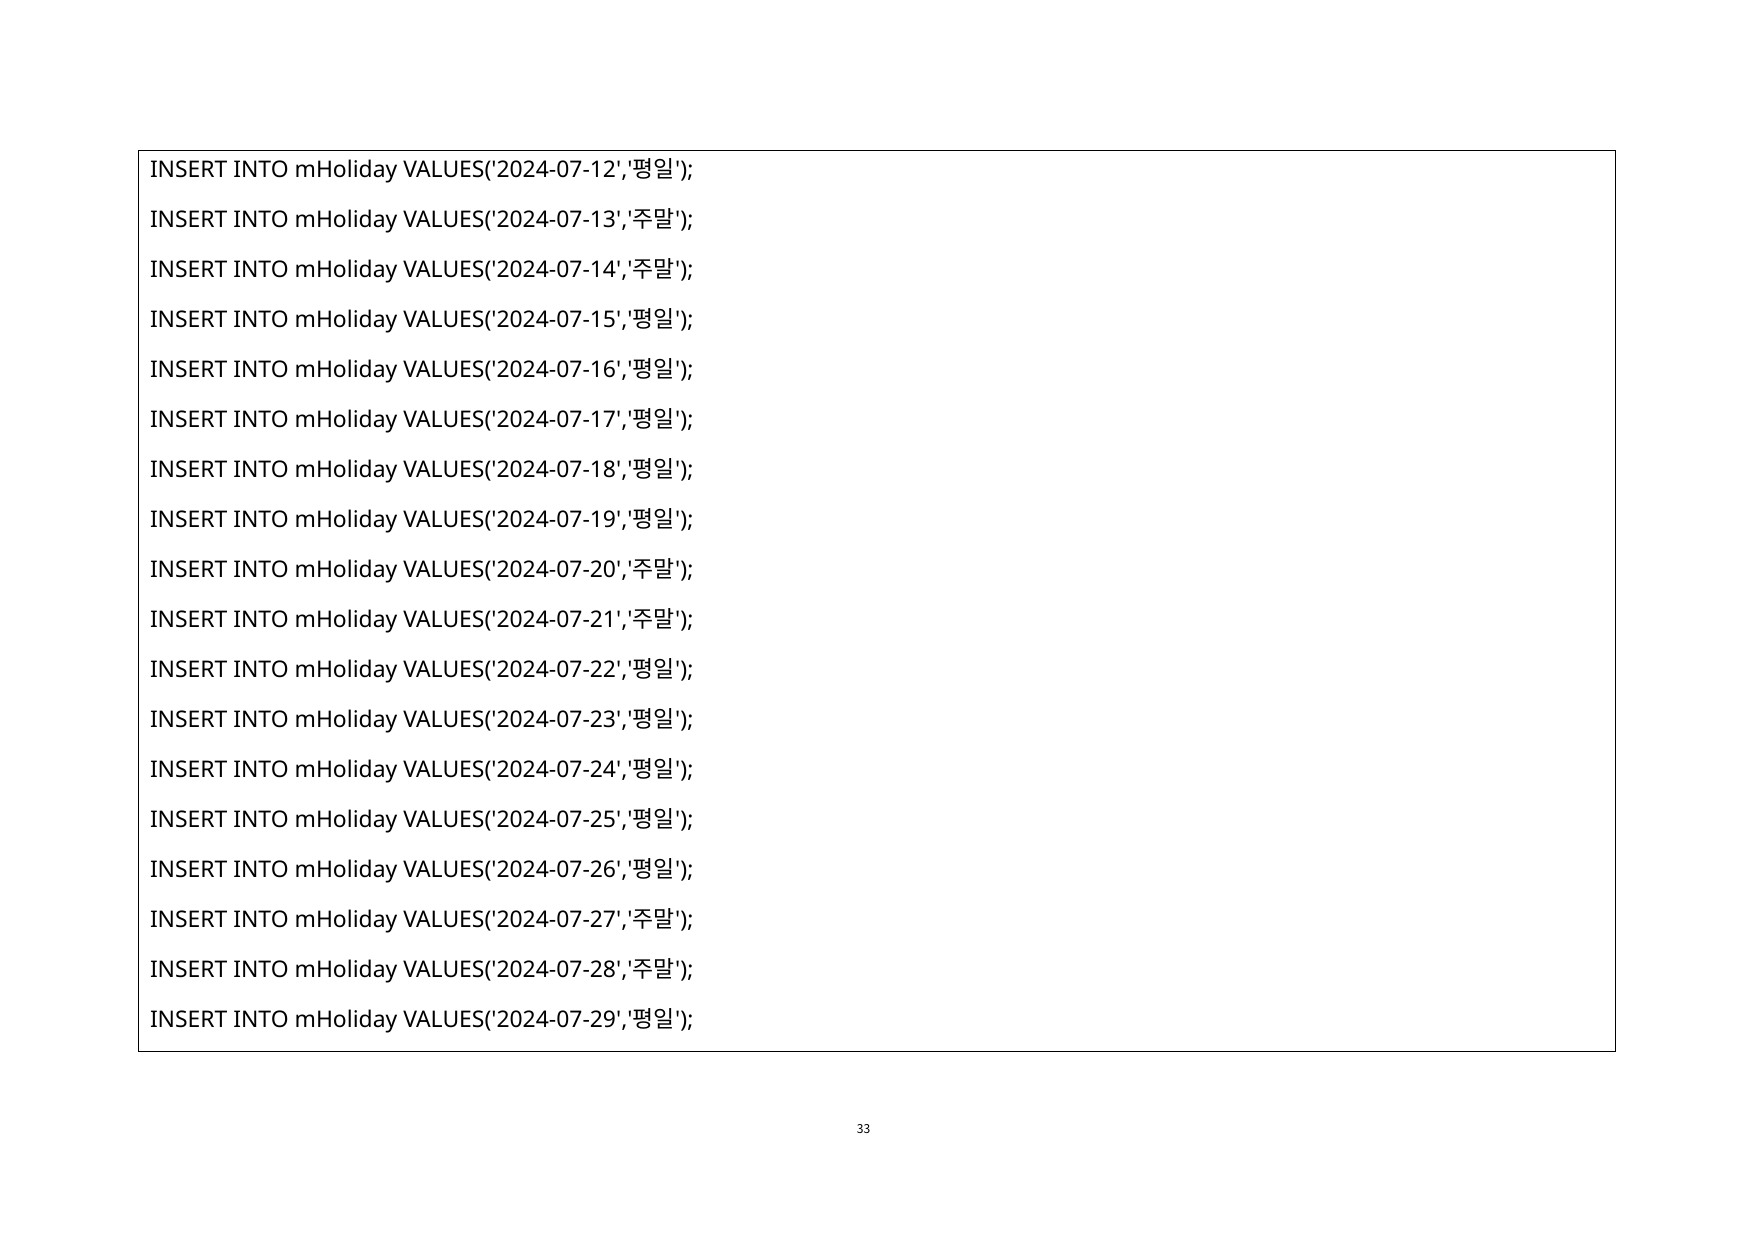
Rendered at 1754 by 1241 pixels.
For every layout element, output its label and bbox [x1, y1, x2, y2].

table_cell [139, 151, 1615, 1051]
